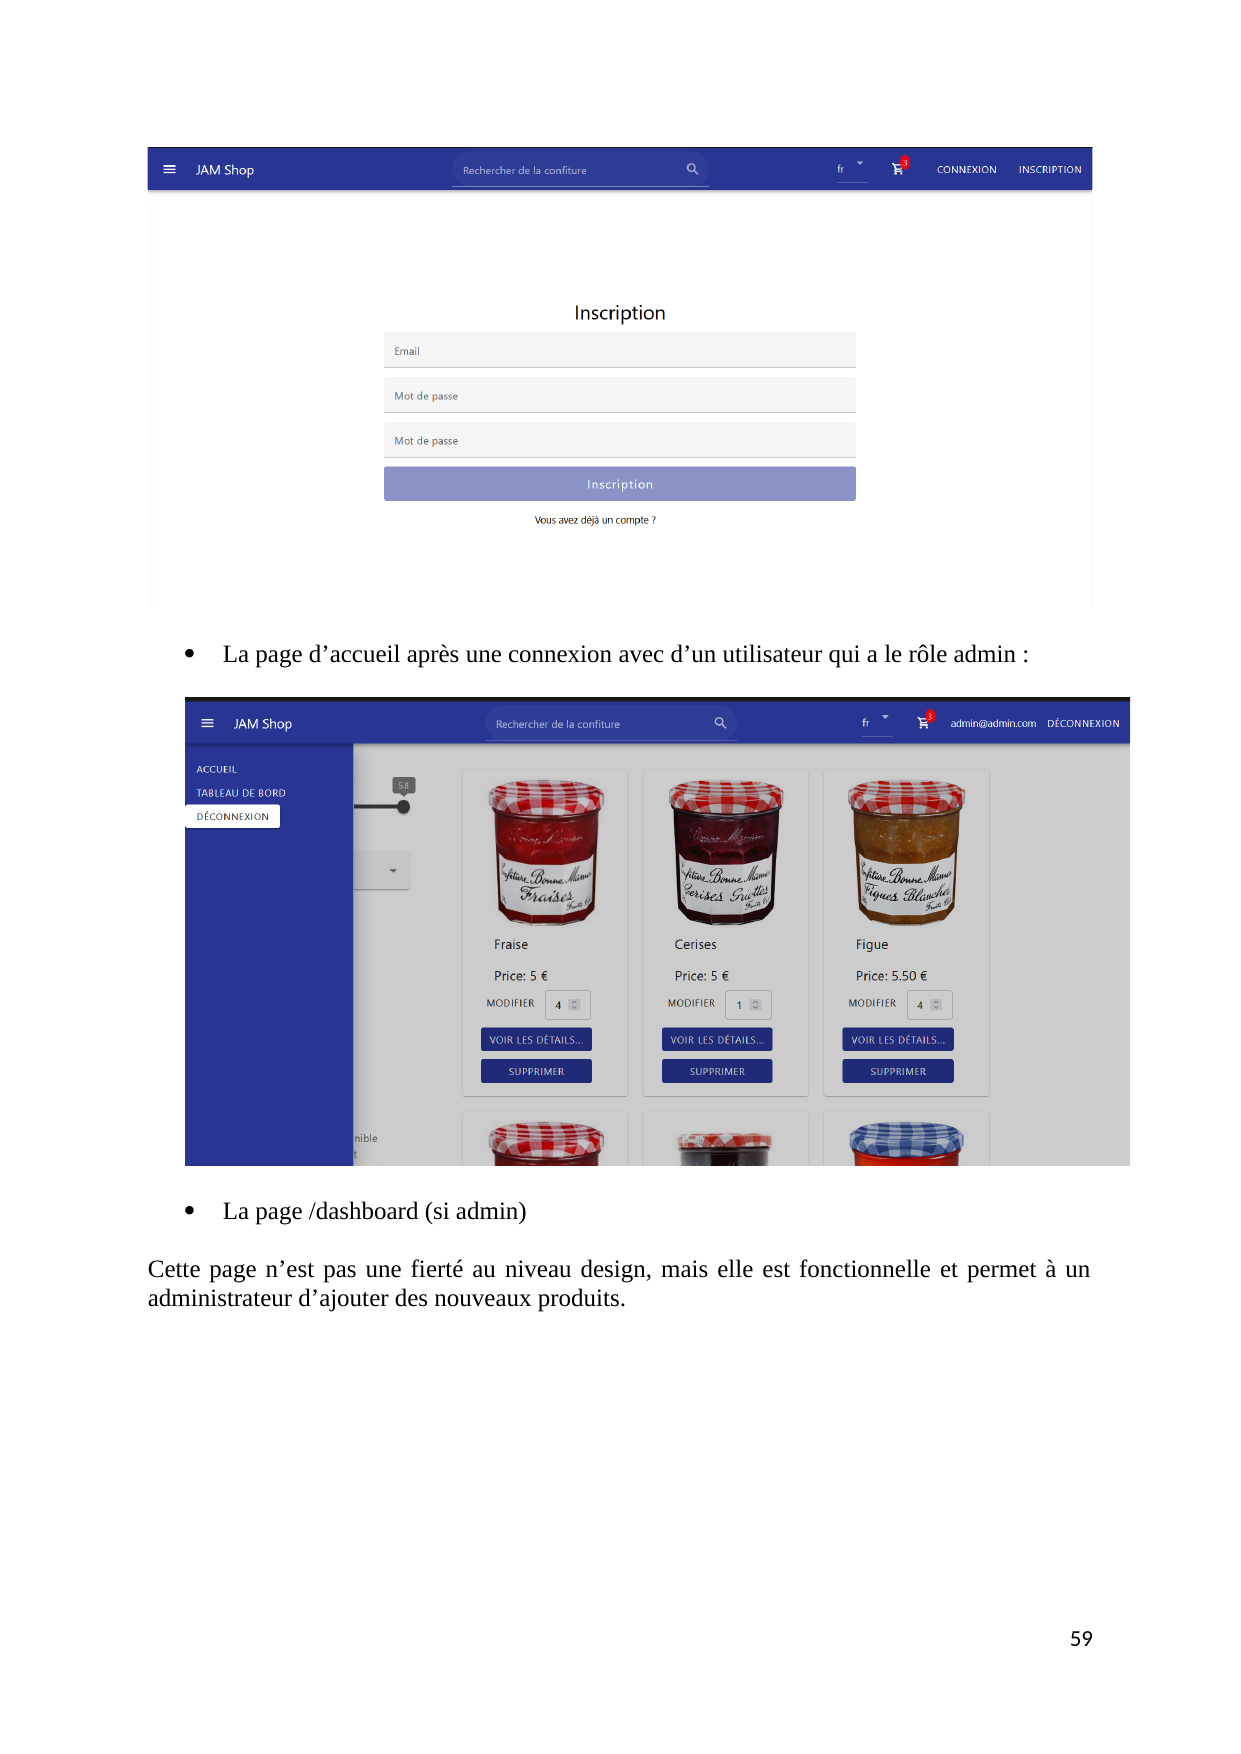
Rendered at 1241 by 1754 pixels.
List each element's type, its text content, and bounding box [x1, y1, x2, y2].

picture [147, 147, 1093, 608]
list La page d’accueil après une connexion avec d’un utilisateur qui a le rôle admin : [185, 639, 1093, 668]
list La page /dashboard (si admin) [185, 1196, 1093, 1225]
text Cette page n’est pas une fierté au niveau design, mais elle est fonctionnelle et permet à un administrateur d’ajouter des nouveaux produits. [148, 1254, 1093, 1312]
picture [185, 697, 1130, 1166]
